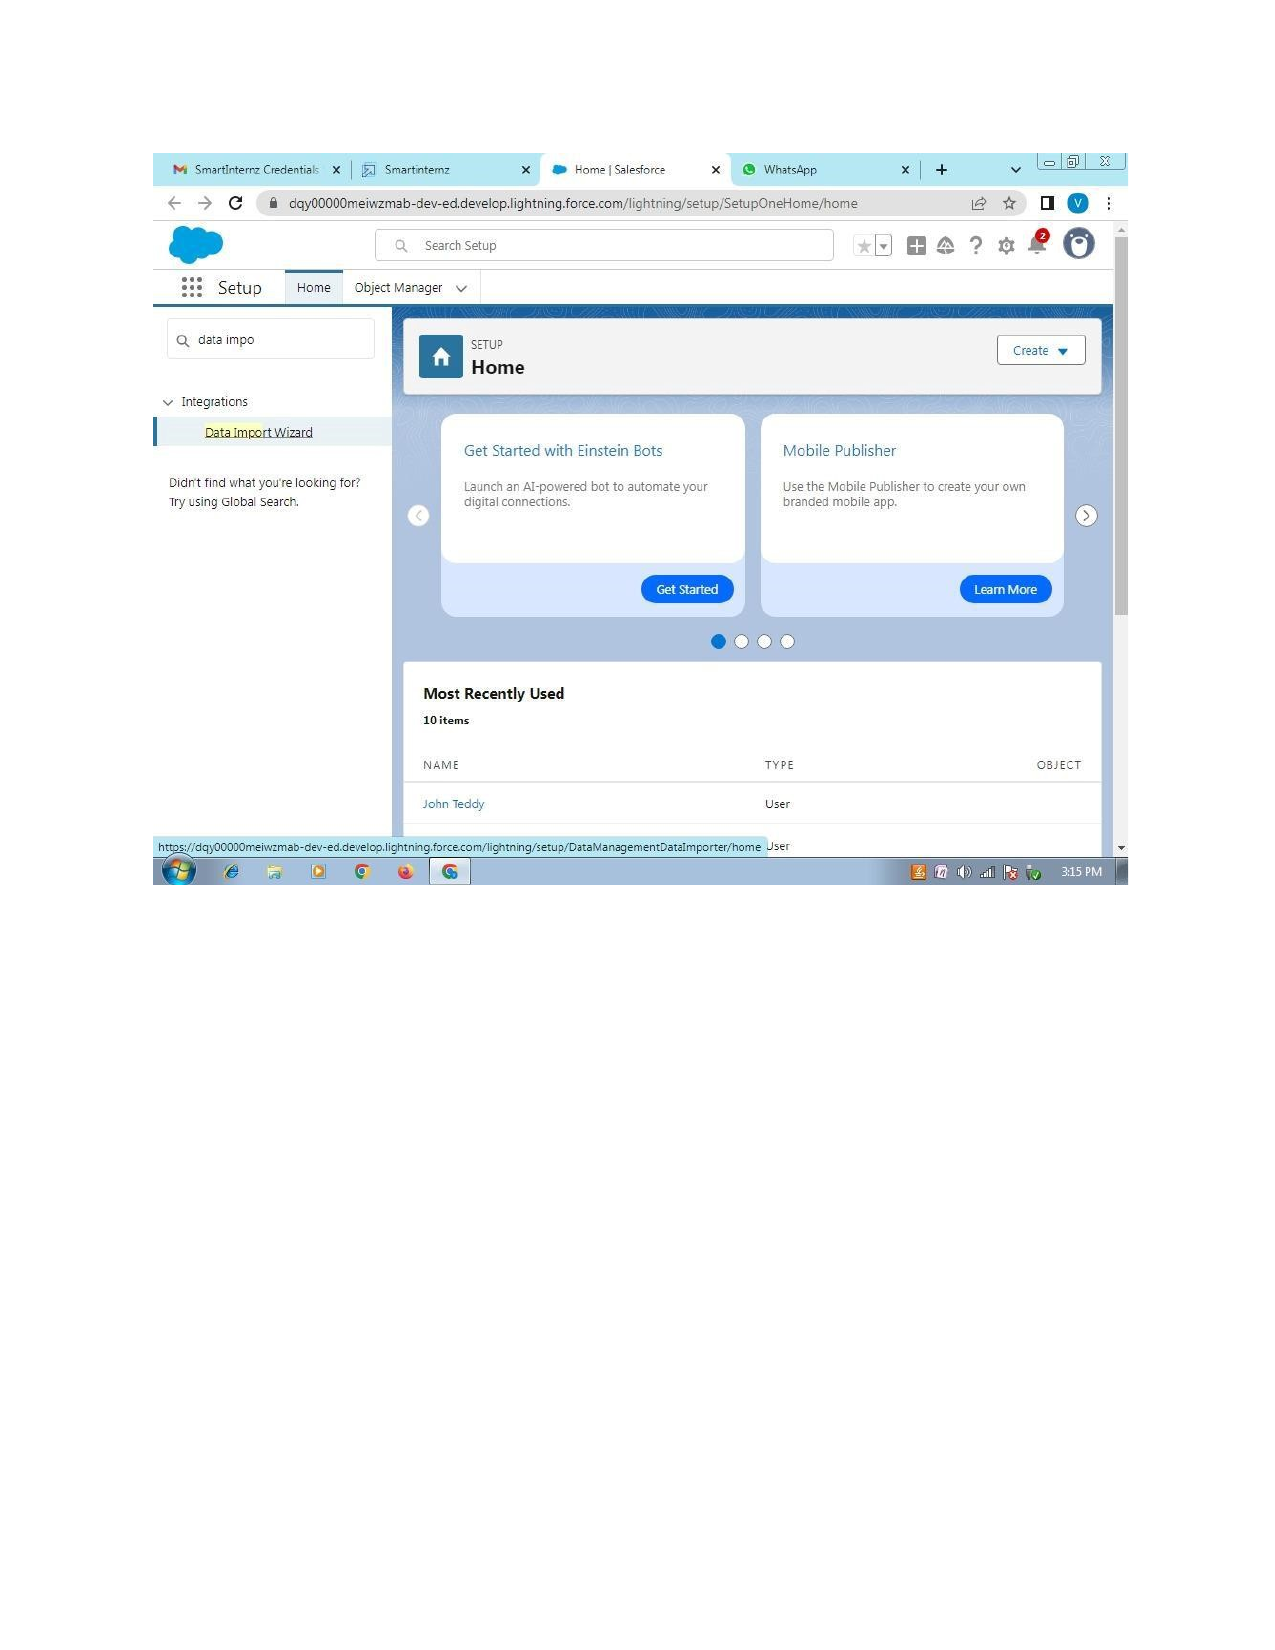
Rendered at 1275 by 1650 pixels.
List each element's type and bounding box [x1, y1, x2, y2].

picture [153, 153, 1129, 885]
